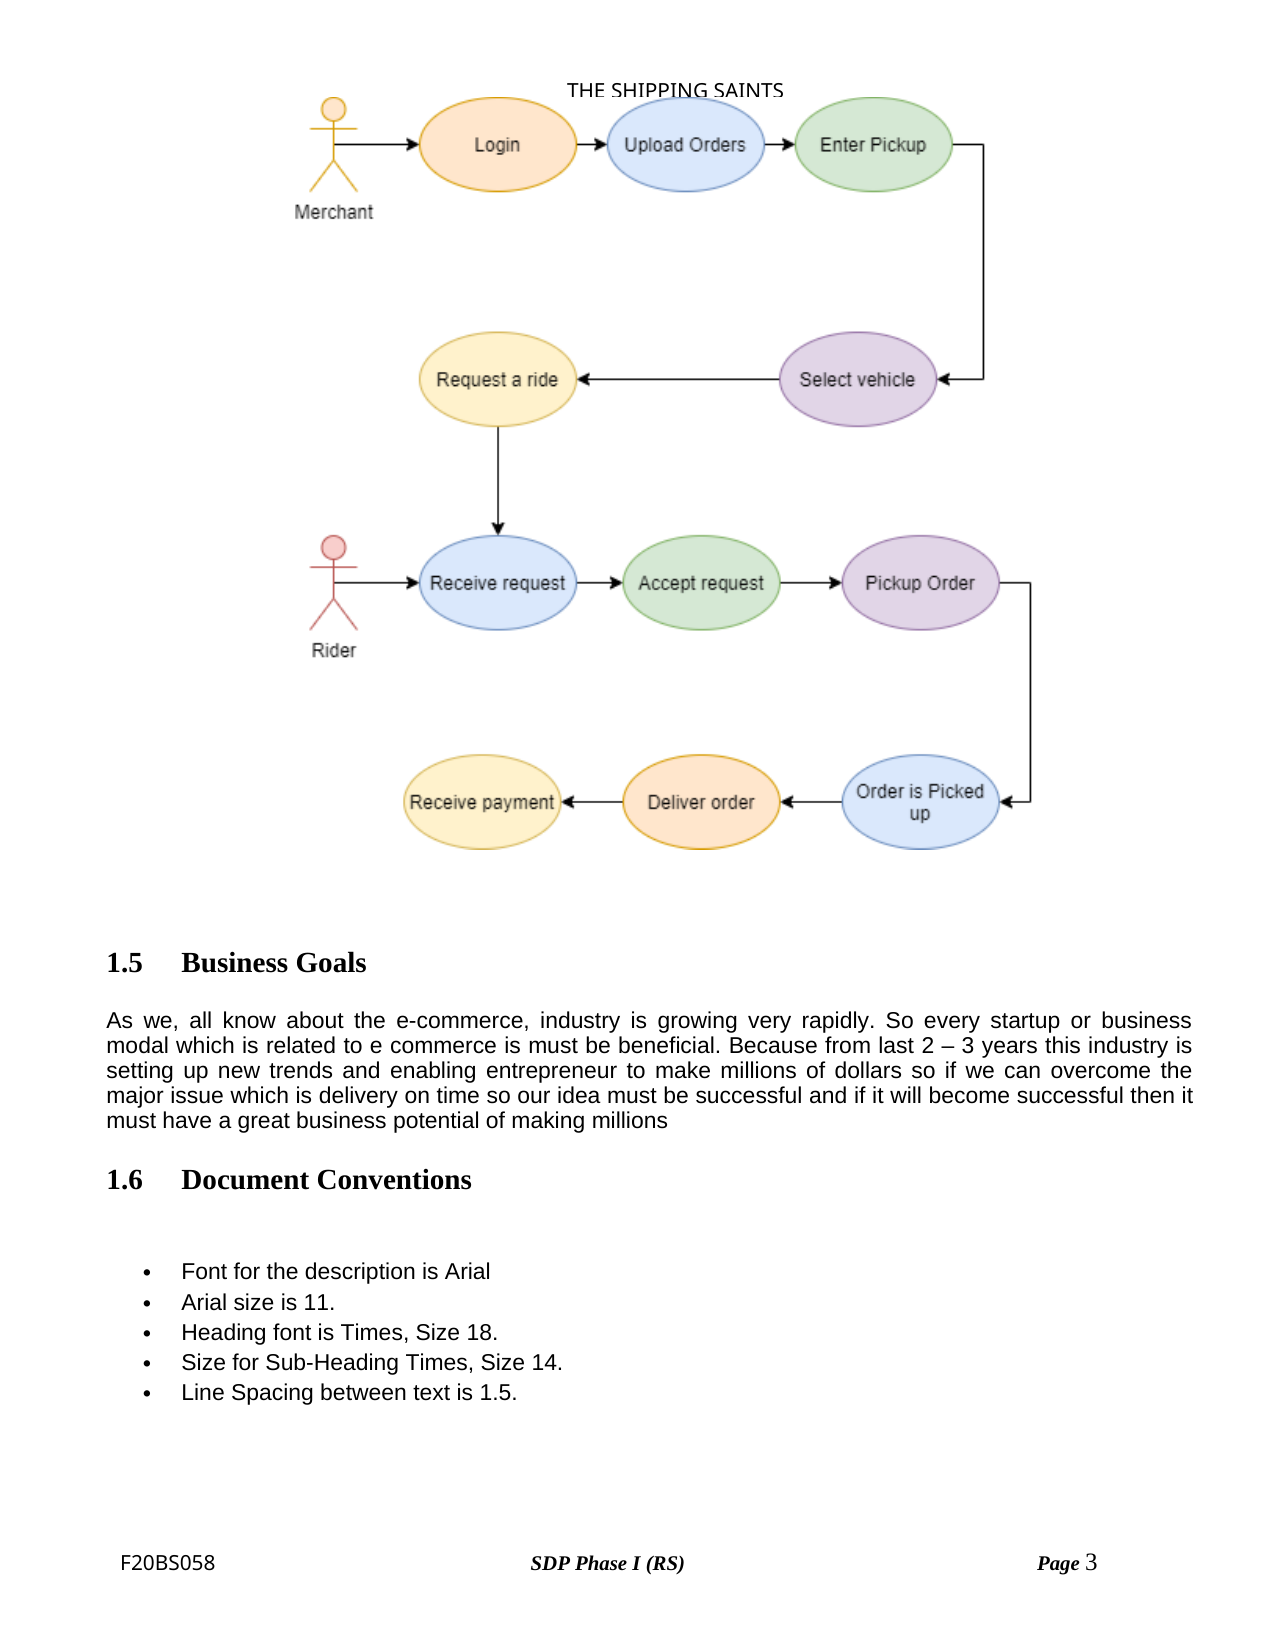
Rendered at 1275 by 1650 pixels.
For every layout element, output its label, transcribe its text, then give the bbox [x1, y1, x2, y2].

subtitle Business Goals [106, 946, 1194, 979]
list Font for the description is Arial [144, 1258, 1194, 1285]
picture [294, 97, 1044, 850]
list Heading font is Times, Size 18. [144, 1319, 1194, 1345]
list Size for Sub-Heading Times, Size 14. [144, 1349, 1194, 1375]
text As we, all know about the e-commerce, industry is growing very rapidly. So every startup or business modal which is related to e commerce is must be beneficial. Because from last 2 – 3 years this industry is setting up new trends and enabling entrepreneur to make millions of dollars so if we can overcome the major issue which is delivery on time so our idea must be successful and if it will become successful then it must have a great business potential of making millions [106, 1008, 1194, 1133]
subtitle Document Conventions [106, 1162, 1194, 1196]
list Line Spacing between text is 1.5. [144, 1379, 1194, 1406]
list Arial size is 11. [144, 1288, 1194, 1315]
